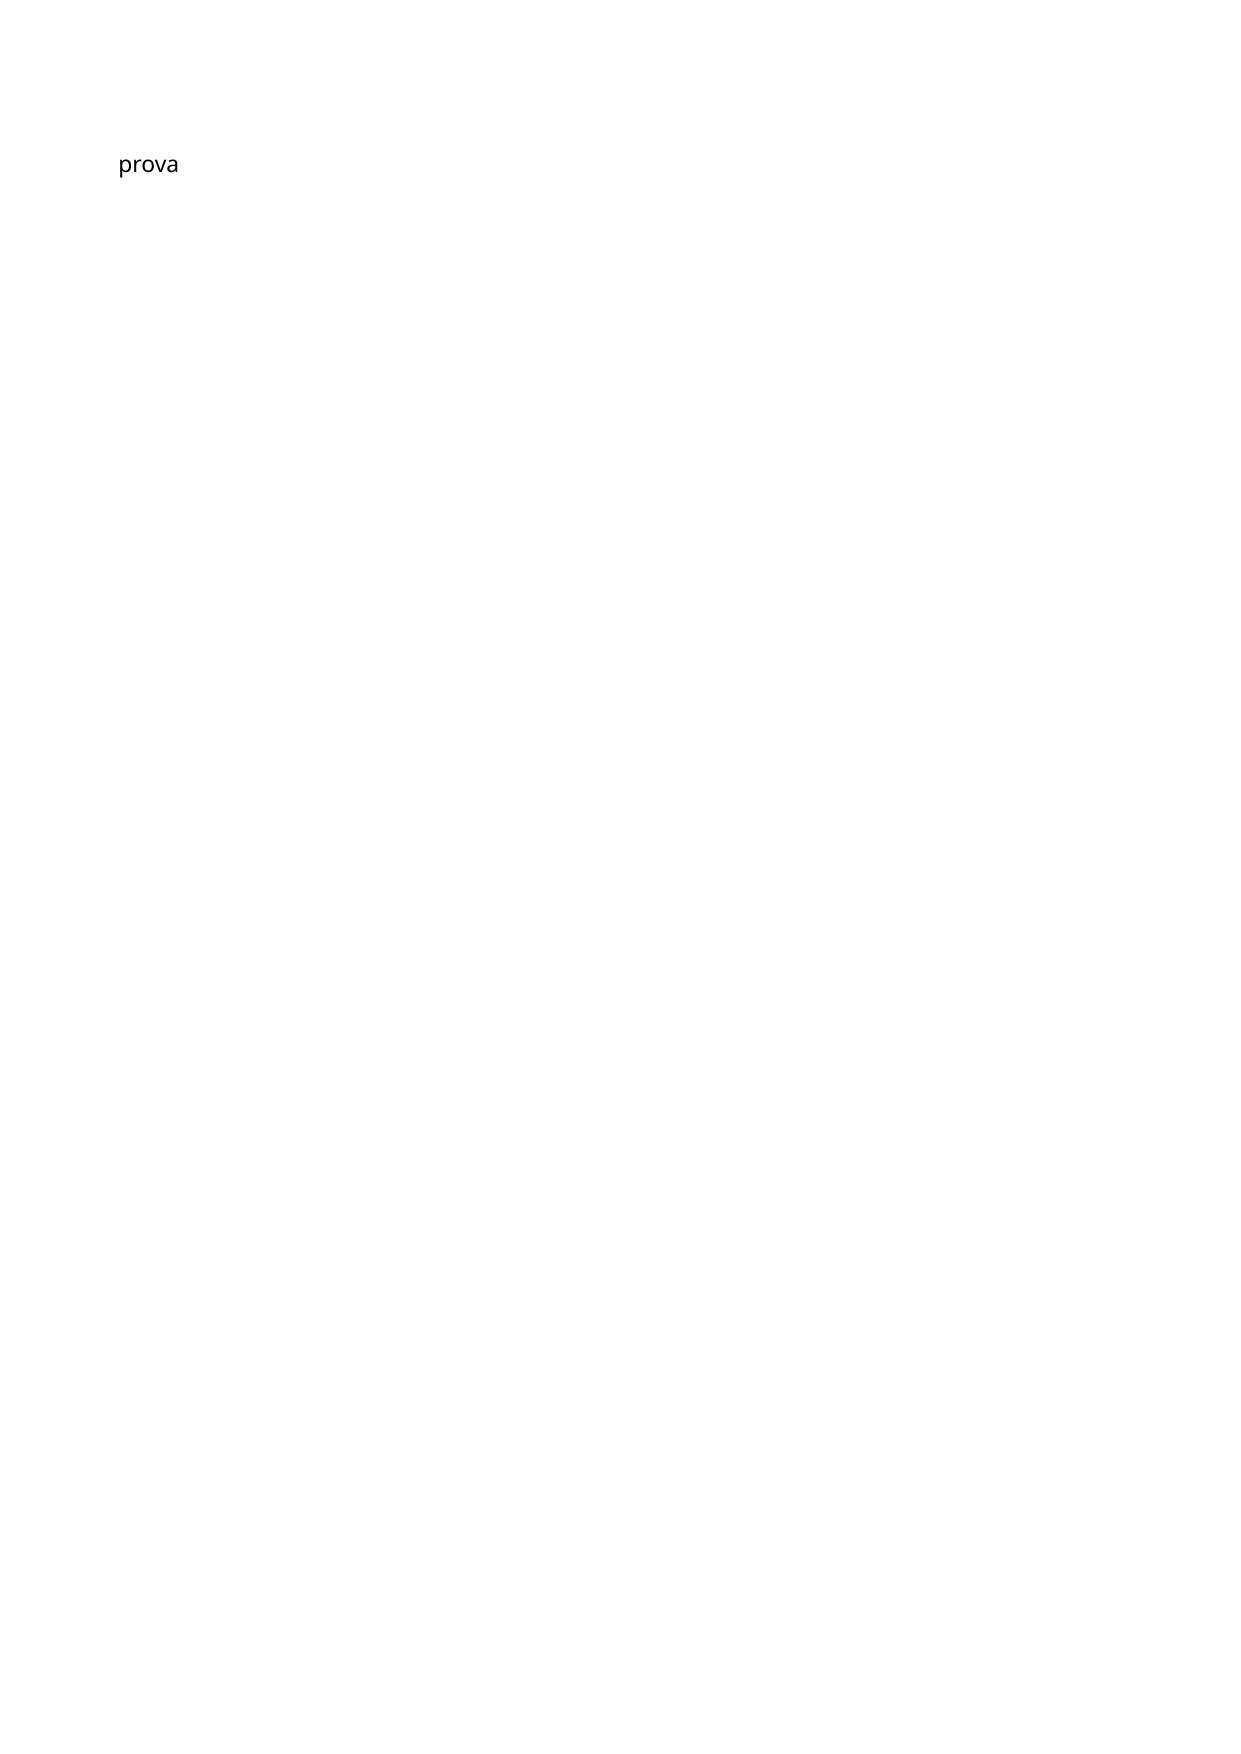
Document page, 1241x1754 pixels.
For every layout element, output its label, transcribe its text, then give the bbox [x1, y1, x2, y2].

text prova [118, 148, 1122, 179]
